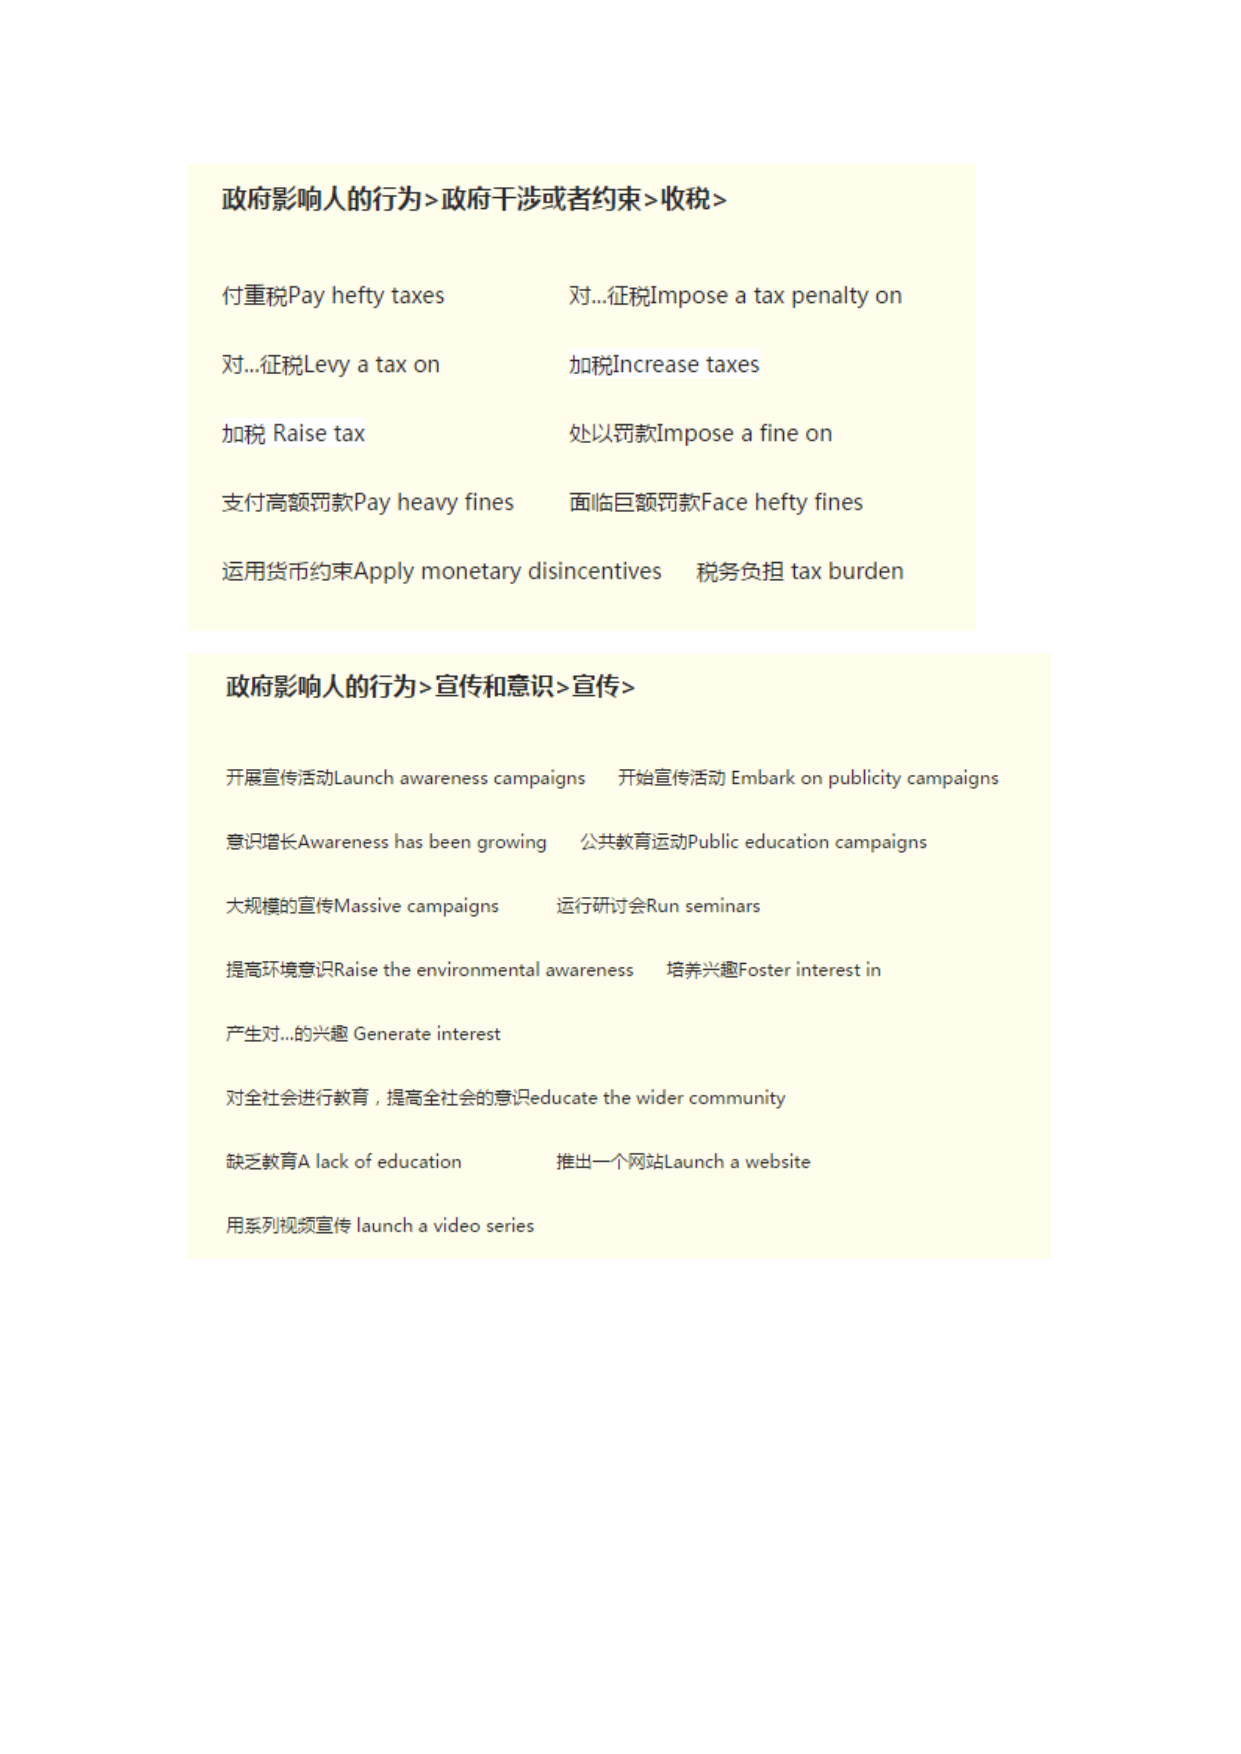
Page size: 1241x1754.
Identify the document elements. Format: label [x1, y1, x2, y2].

picture [187, 649, 1053, 1259]
picture [187, 162, 977, 631]
